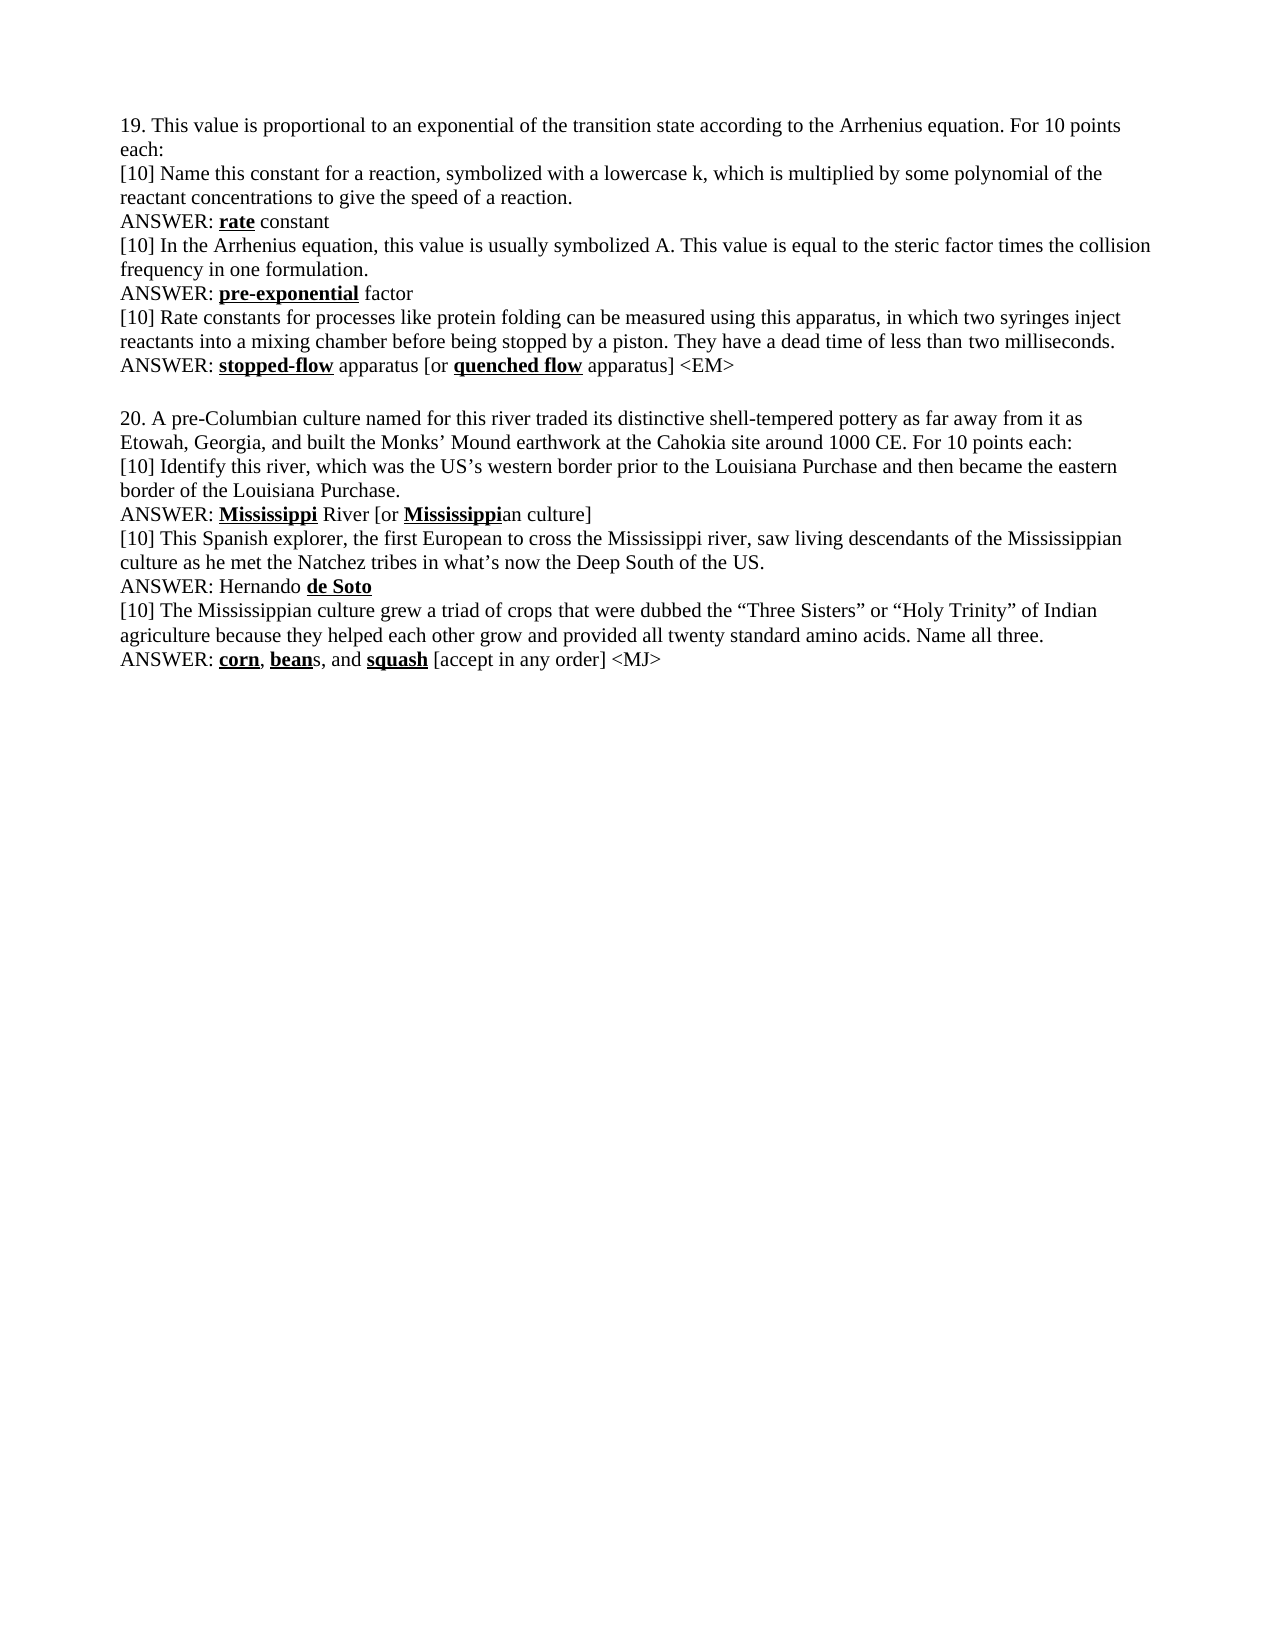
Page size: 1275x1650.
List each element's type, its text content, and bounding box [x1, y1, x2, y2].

text 19. This value is proportional to an exponential of the transition state according to the Arrhenius equation. For 10 points each: [10] Name this constant for a reaction, symbolized with a lowercase k, which is multiplied by some polynomial of the reactant concentrations to give the speed of a reaction. ANSWER: rate constant [10] In the Arrhenius equation, this value is usually symbolized A. This value is equal to the steric factor times the collision frequency in one formulation. ANSWER: pre-exponential factor [10] Rate constants for processes like protein folding can be measured using this apparatus, in which two syringes inject reactants into a mixing chamber before being stopped by a piston. They have a dead time of less than two milliseconds. ANSWER: stopped-flow apparatus [or quenched flow apparatus] <EM> [120, 112, 1155, 377]
text 20. A pre-Columbian culture named for this river traded its distinctive shell-tempered pottery as far away from it as Etowah, Georgia, and built the Monks’ Mound earthwork at the Cahokia site around 1000 CE. For 10 points each: [10] Identify this river, which was the US’s western border prior to the Louisiana Purchase and then became the eastern border of the Louisiana Purchase. ANSWER: Mississippi River [or Mississippian culture] [10] This Spanish explorer, the first European to cross the Mississippi river, saw living descendants of the Mississippian culture as he met the Natchez tribes in what’s now the Deep South of the US. ANSWER: Hernando de Soto [10] The Mississippian culture grew a triad of crops that were dubbed the “Three Sisters” or “Holy Trinity” of Indian agriculture because they helped each other grow and provided all twenty standard amino acids. Name all three. ANSWER: corn, beans, and squash [accept in any order] <MJ> [120, 406, 1155, 671]
